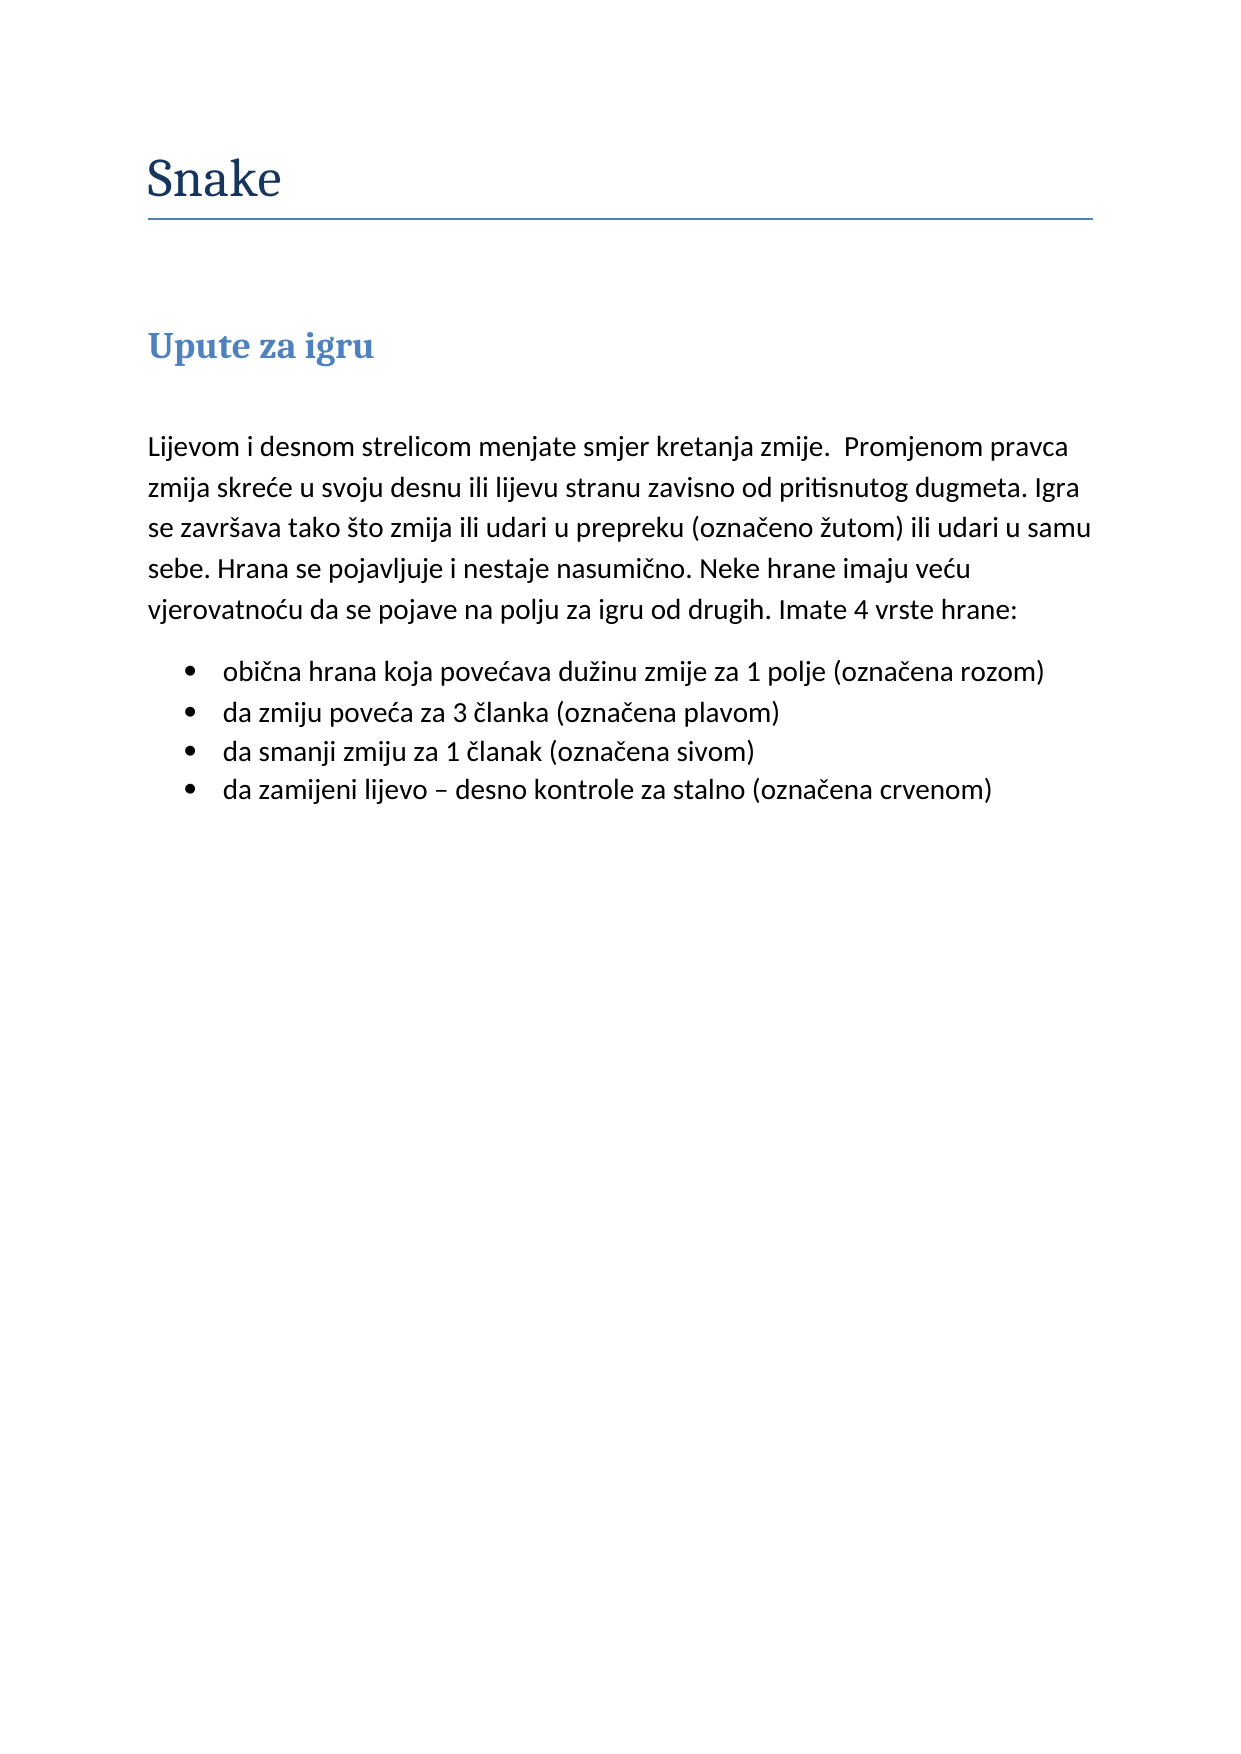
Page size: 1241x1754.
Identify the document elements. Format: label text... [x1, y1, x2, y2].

list obična hrana koja povećava dužinu zmije za 1 polje (označena rozom) [185, 653, 1093, 689]
title Snake [148, 148, 1093, 218]
subtitle Upute za igru [148, 325, 1093, 368]
list da zamijeni lijevo – desno kontrole za stalno (označena crvenom) [185, 771, 1093, 807]
text Lijevom i desnom strelicom menjate smjer kretanja zmije. Promjenom pravca zmija skreće u svoju desnu ili lijevu stranu zavisno od pritisnutog dugmeta. Igra se završava tako što zmija ili udari u prepreku (označeno žutom) ili udari u samu sebe. Hrana se pojavljuje i nestaje nasumično. Neke hrane imaju veću vjerovatnoću da se pojave na polju za igru od drugih. Imate 4 vrste hrane: [148, 428, 1093, 627]
list da smanji zmiju za 1 članak (označena sivom) [185, 733, 1093, 768]
list da zmiju poveća za 3 članka (označena plavom) [185, 694, 1093, 730]
